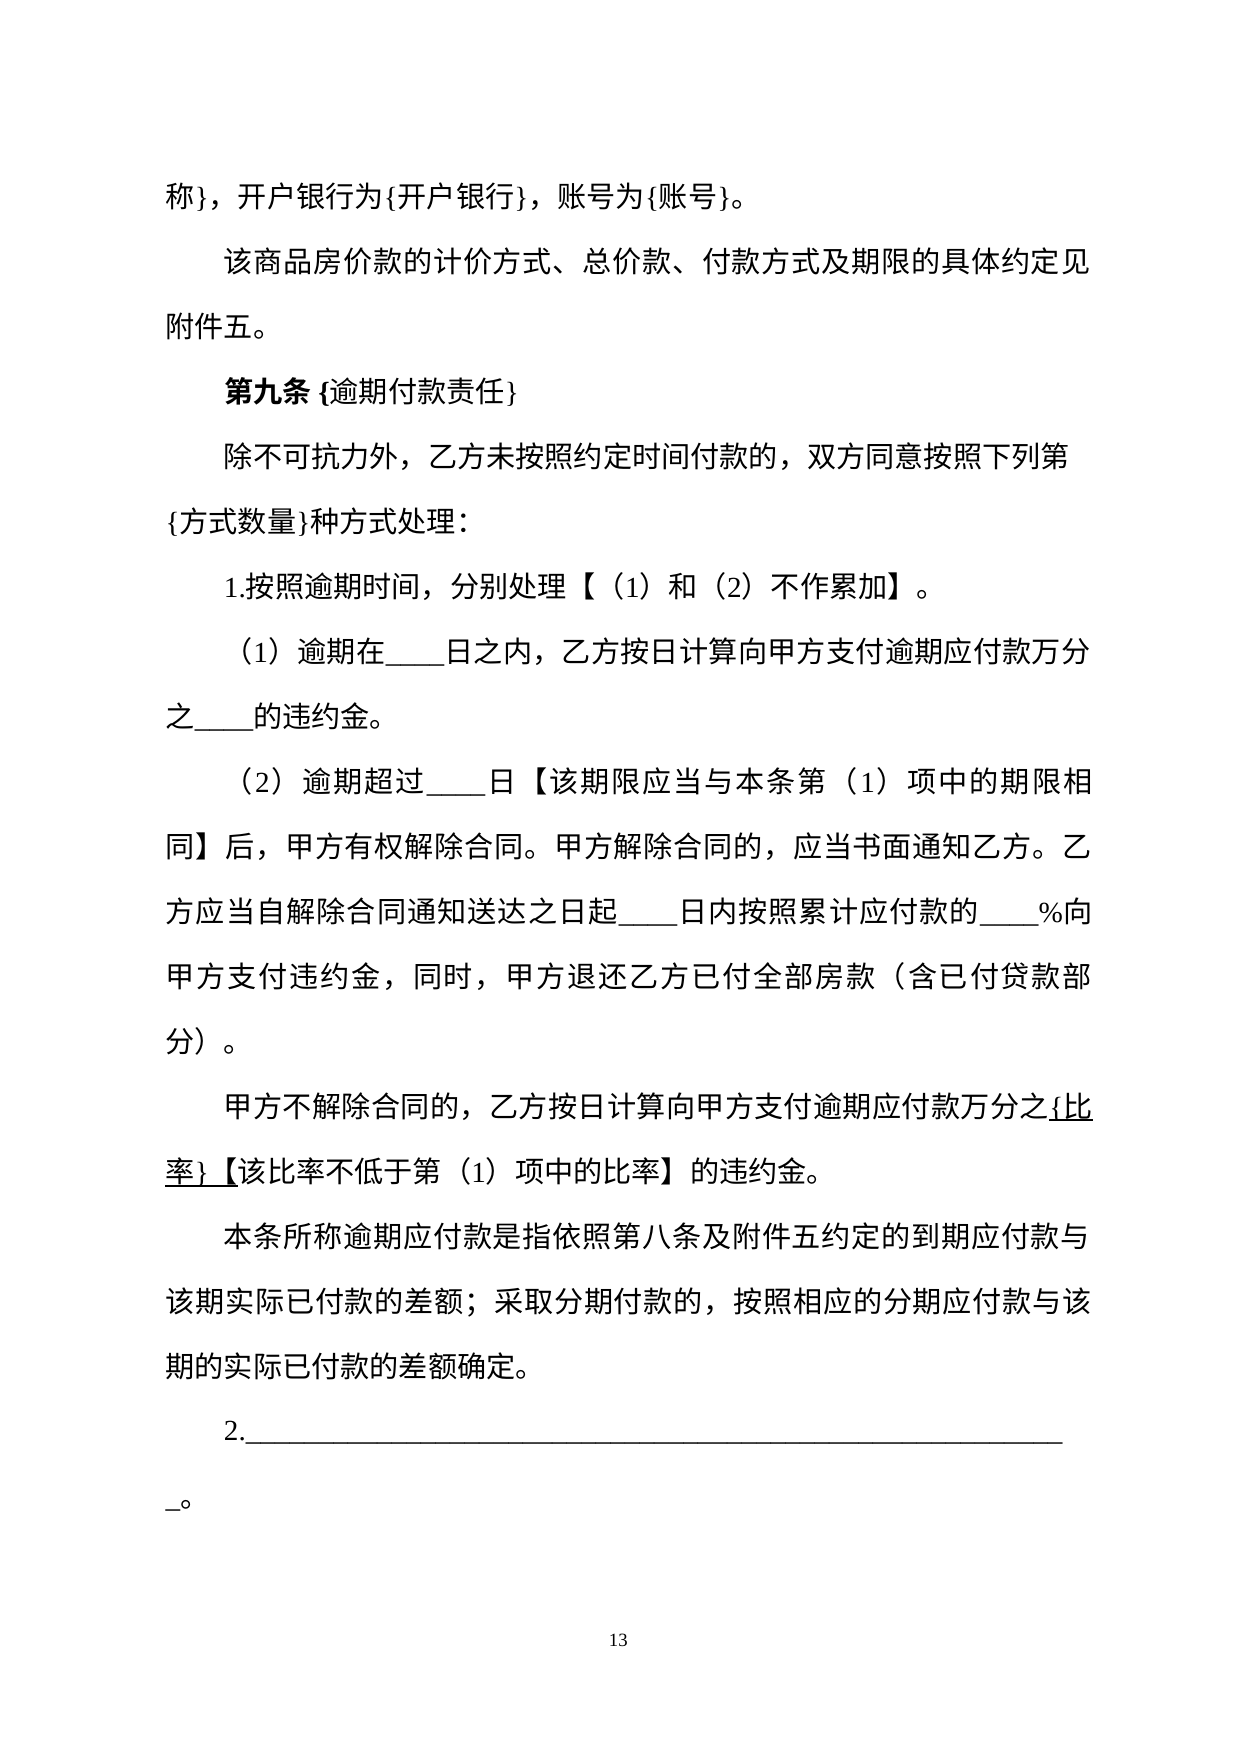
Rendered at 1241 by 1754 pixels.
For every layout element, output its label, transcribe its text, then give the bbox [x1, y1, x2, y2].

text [165, 162, 1093, 227]
text 该商品房价款的计价方式、总价款、付款方式及期限的具体约定见附件五。 [165, 227, 1093, 357]
text {方式数量}种方式处理： [165, 487, 1093, 552]
text 2._________________________________________________________。 [165, 1397, 1093, 1527]
text 除不可抗力外，乙方未按照约定时间付款的，双方同意按照下列第 [165, 422, 1093, 487]
text 1.按照逾期时间，分别处理【（1）和（2）不作累加】。 [165, 552, 1093, 617]
text 甲方不解除合同的，乙方按日计算向甲方支付逾期应付款万分之{比率}【该比率不低于第（1）项中的比率】的违约金。 [165, 1072, 1093, 1202]
text 第九条 {逾期付款责任} [165, 357, 1093, 422]
text 本条所称逾期应付款是指依照第八条及附件五约定的到期应付款与该期实际已付款的差额；采取分期付款的，按照相应的分期应付款与该期的实际已付款的差额确定。 [165, 1202, 1093, 1397]
text （1）逾期在____日之内，乙方按日计算向甲方支付逾期应付款万分之____的违约金。 [165, 617, 1093, 747]
text （2）逾期超过____日【该期限应当与本条第（1）项中的期限相同】后，甲方有权解除合同。甲方解除合同的，应当书面通知乙方。乙方应当自解除合同通知送达之日起____日内按照累计应付款的____%向甲方支付违约金，同时，甲方退还乙方已付全部房款（含已付贷款部分）。 [165, 747, 1093, 1072]
